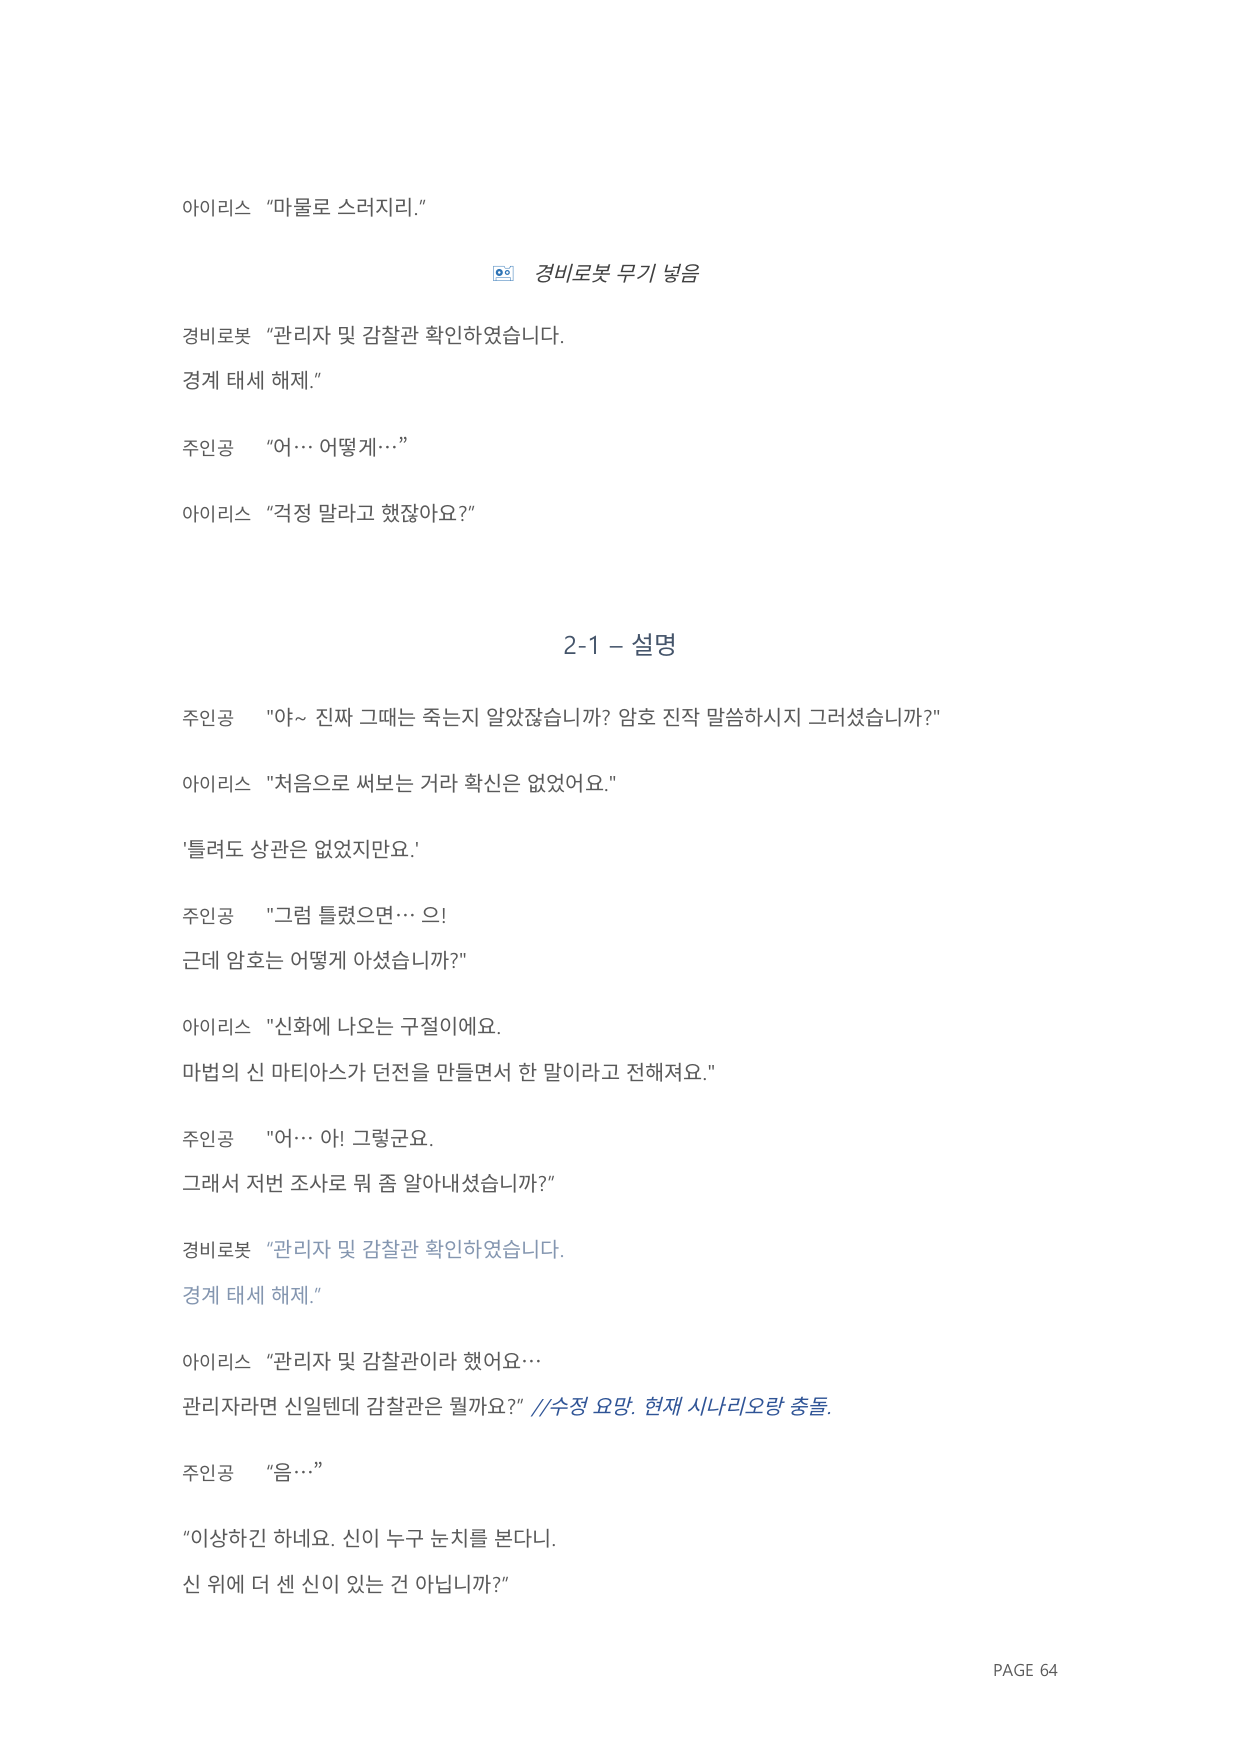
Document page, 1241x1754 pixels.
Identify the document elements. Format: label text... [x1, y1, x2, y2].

text 주인공 “어… 어떻게…” [182, 431, 1058, 461]
text 아이리스 "신화에 나오는 구절이에요. 마법의 신 마티아스가 던전을 만들면서 한 말이라고 전해져요." [182, 1011, 1058, 1086]
text 아이리스 “관리자 및 감찰관이라 했어요… 관리자라면 신일텐데 감찰관은 뭘까요?” //수정 요망. 현재 시나리오랑 충돌. [182, 1345, 1058, 1421]
text 아이리스 “마물로 스러지리.” [182, 191, 1058, 221]
text '틀려도 상관은 없었지만요.' [182, 833, 1058, 863]
text 주인공 "야~ 진짜 그때는 죽는지 알았잖습니까? 암호 진작 말씀하시지 그러셨습니까?" [182, 701, 1058, 731]
text 주인공 "어… 아! 그렇군요. 그래서 저번 조사로 뭐 좀 알아내셨습니까?” [182, 1122, 1058, 1198]
text 경비로봇 “관리자 및 감찰관 확인하였습니다. 경계 태세 해제.” [182, 319, 1058, 395]
text 경비로봇 무기 넣음 [224, 257, 968, 288]
text 주인공 "그럼 틀렸으면… 으! 근데 암호는 어떻게 아셨습니까?" [182, 899, 1058, 975]
text “이상하긴 하네요. 신이 누구 눈치를 본다니. 신 위에 더 센 신이 있는 건 아닙니까?” [182, 1523, 1058, 1598]
subtitle 2-1 – 설명 [201, 626, 1039, 662]
text 경비로봇 “관리자 및 감찰관 확인하였습니다. 경계 태세 해제.” [182, 1233, 1058, 1309]
text 아이리스 "처음으로 써보는 거라 확신은 없었어요." [182, 767, 1058, 797]
text 아이리스 “걱정 말라고 했잖아요?” [182, 497, 1058, 527]
text 주인공 “음…” [182, 1456, 1058, 1487]
